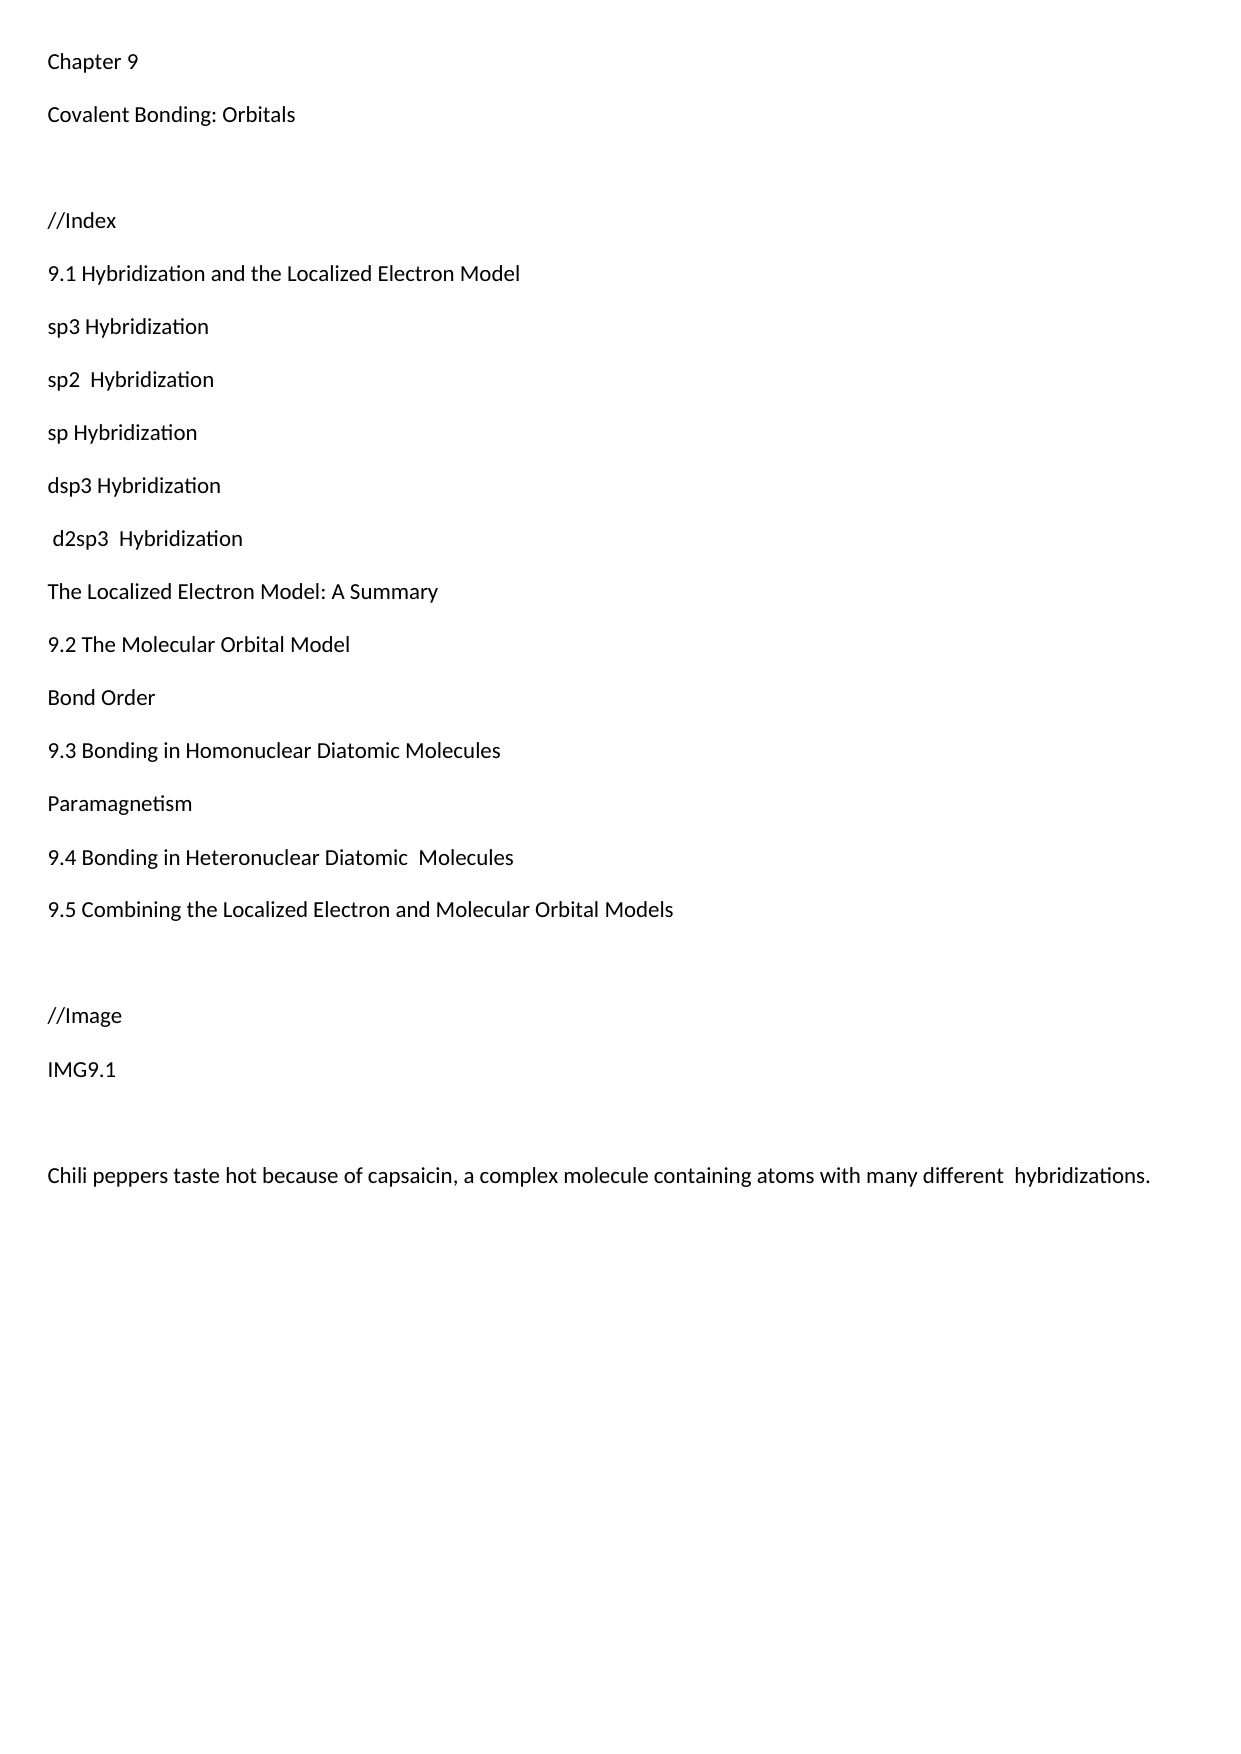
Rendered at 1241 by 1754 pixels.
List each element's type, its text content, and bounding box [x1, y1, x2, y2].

text dsp3 Hybridization [47, 471, 1165, 499]
text Bond Order [47, 683, 1165, 712]
text Chapter 9 [47, 47, 1165, 75]
text 9.2 The Molecular Orbital Model [47, 631, 1165, 658]
text Chili peppers taste hot because of capsaicin, a complex molecule containing atoms with many different hybridizations. [47, 1161, 1165, 1189]
text The Localized Electron Model: A Summary [47, 577, 1165, 606]
text Covalent Bonding: Orbitals [47, 100, 1165, 128]
text IMG9.1 [47, 1055, 1165, 1083]
text 9.4 Bonding in Heteronuclear Diatomic Molecules [47, 843, 1165, 871]
text sp2 Hybridization [47, 365, 1165, 393]
text sp Hybridization [47, 418, 1165, 446]
text 9.1 Hybridization and the Localized Electron Model [47, 259, 1165, 287]
text Paramagnetism [47, 789, 1165, 818]
text 9.5 Combining the Localized Electron and Molecular Orbital Models [47, 896, 1165, 924]
text 9.3 Bonding in Homonuclear Diatomic Molecules [47, 737, 1165, 764]
text sp3 Hybridization [47, 312, 1165, 340]
text d2sp3 Hybridization [47, 524, 1165, 552]
text //Image [47, 1002, 1165, 1030]
text //Index [47, 206, 1165, 234]
